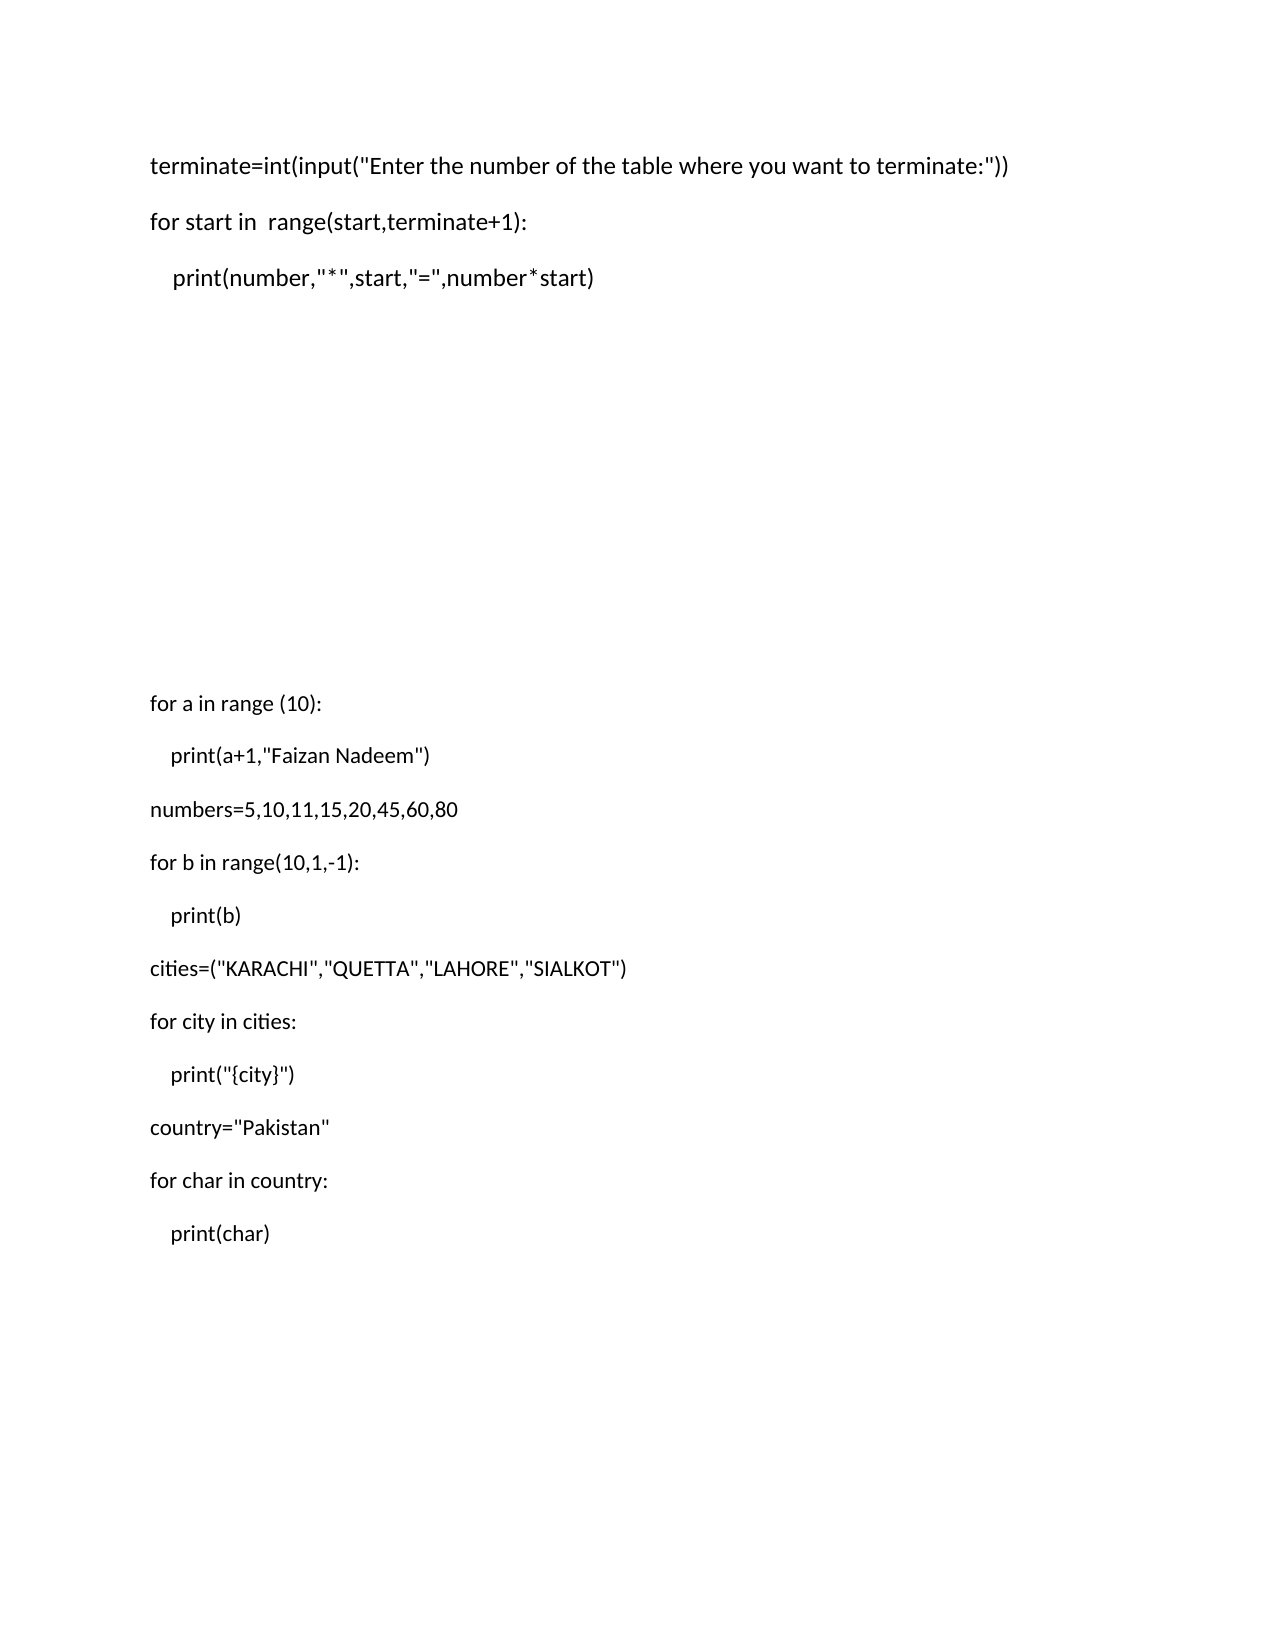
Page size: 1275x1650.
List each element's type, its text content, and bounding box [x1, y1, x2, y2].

text for city in cities: [150, 1007, 1125, 1035]
text print(char) [150, 1219, 1125, 1247]
text print(a+1,"Faizan Nadeem") [150, 742, 1125, 770]
text terminate=int(input("Enter the number of the table where you want to terminate:")) [150, 150, 1125, 181]
text for char in country: [150, 1166, 1125, 1194]
text for start in range(start,terminate+1): [150, 206, 1125, 236]
text print(number,"*",start,"=",number*start) [150, 262, 1125, 292]
text for a in range (10): [150, 689, 1125, 717]
text for b in range(10,1,-1): [150, 848, 1125, 876]
text numbers=5,10,11,15,20,45,60,80 [150, 795, 1125, 823]
text country="Pakistan" [150, 1113, 1125, 1141]
text print("{city}") [150, 1060, 1125, 1088]
text print(b) [150, 901, 1125, 929]
text cities=("KARACHI","QUETTA","LAHORE","SIALKOT") [150, 954, 1125, 982]
